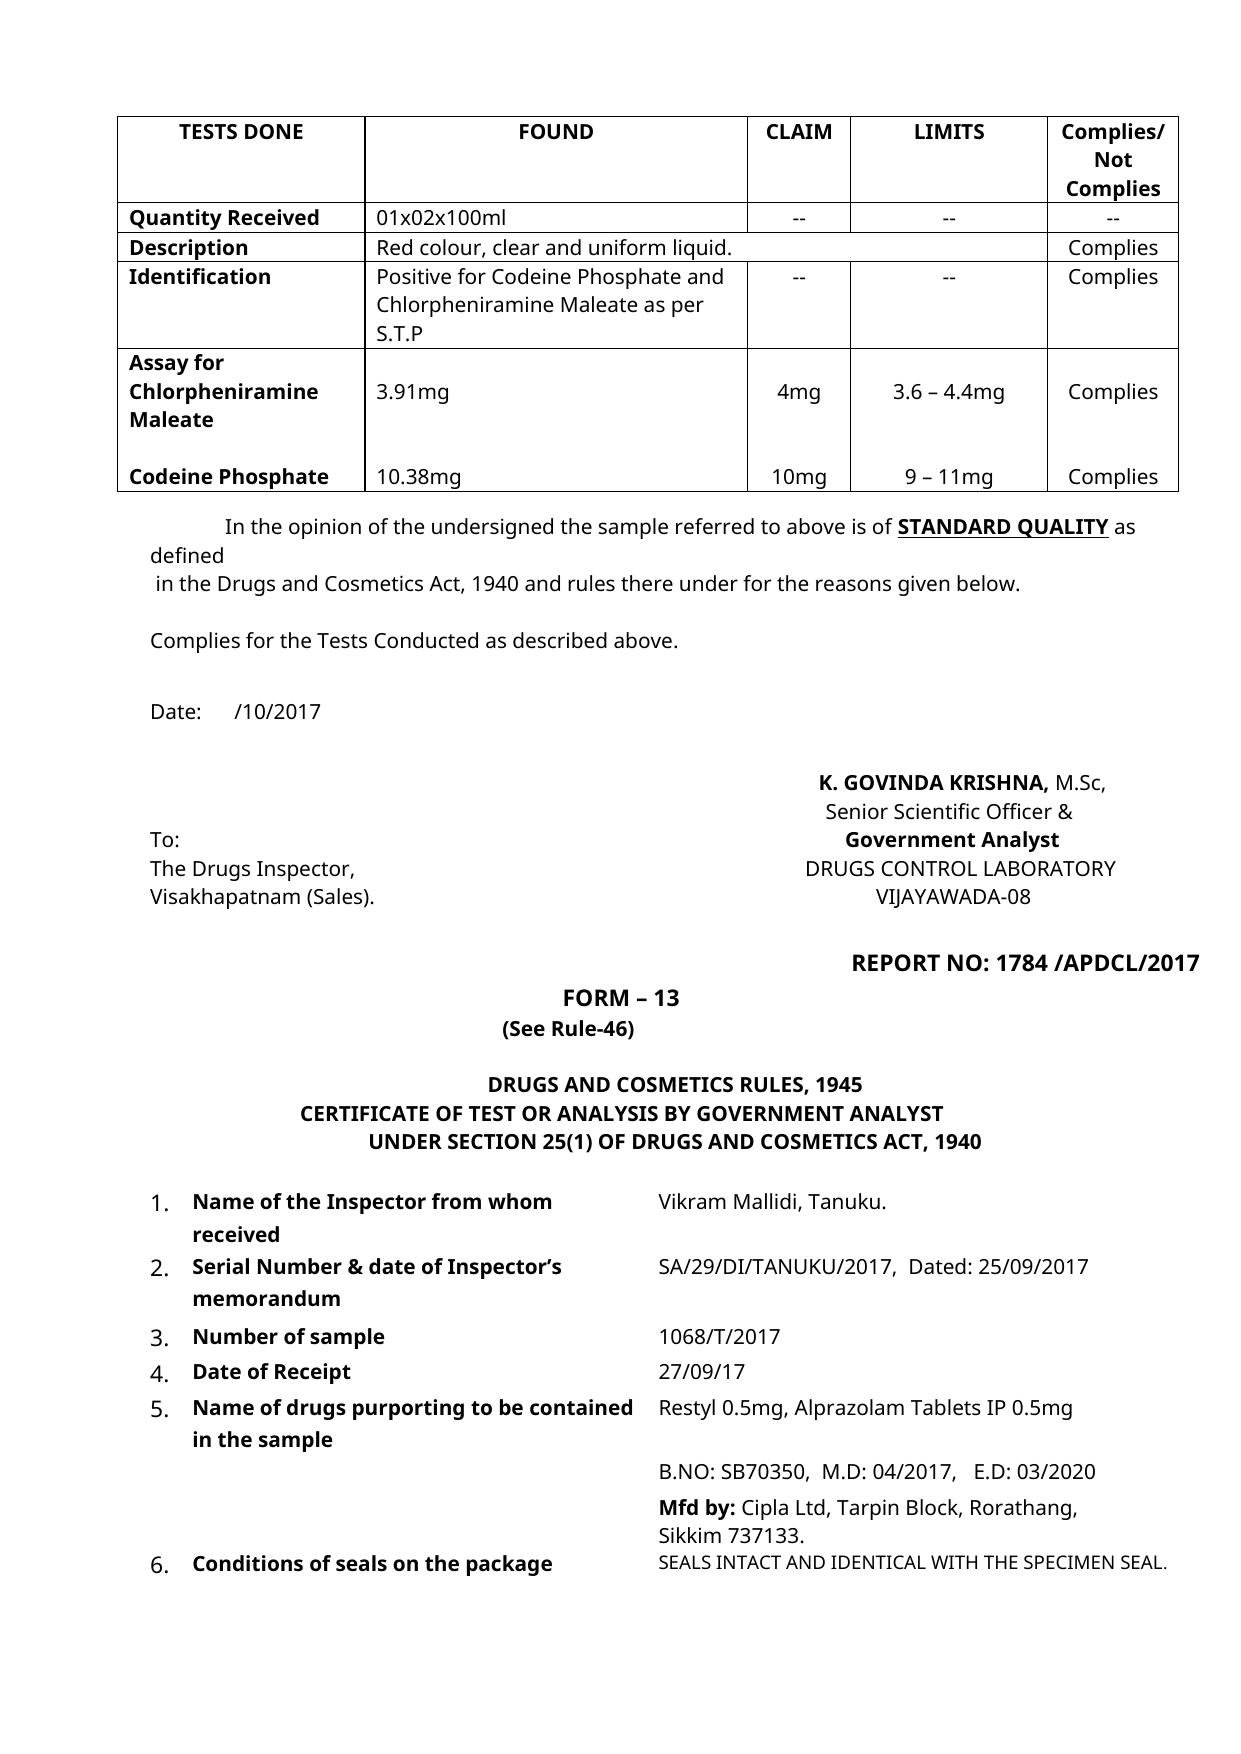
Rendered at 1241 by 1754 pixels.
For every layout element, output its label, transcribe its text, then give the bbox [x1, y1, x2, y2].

text K. GOVINDA KRISHNA, M.Sc, [150, 768, 1200, 797]
text Senior Scientific Officer & [150, 797, 1200, 825]
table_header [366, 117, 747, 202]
text To: Government Analyst [150, 825, 1200, 854]
text Visakhapatnam (Sales). VIJAYAWADA-08 [150, 882, 1200, 911]
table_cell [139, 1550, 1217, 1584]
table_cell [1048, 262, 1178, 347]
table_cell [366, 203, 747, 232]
text Date: /10/2017 [150, 697, 1200, 726]
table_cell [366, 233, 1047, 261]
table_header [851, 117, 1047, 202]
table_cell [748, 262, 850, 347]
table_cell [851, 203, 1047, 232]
text in the Drugs and Cosmetics Act, 1940 and rules there under for the reasons given below. [150, 569, 1200, 598]
text (See Rule-46) [150, 1014, 1200, 1042]
text DRUGS AND COSMETICS RULES, 1945 [150, 1071, 1200, 1099]
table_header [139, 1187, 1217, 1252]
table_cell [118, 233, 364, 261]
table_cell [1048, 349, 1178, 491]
text Complies for the Tests Conducted as described above. [150, 626, 1200, 655]
text In the opinion of the undersigned the sample referred to above is of STANDARD QUALITY as defined [150, 122, 1200, 569]
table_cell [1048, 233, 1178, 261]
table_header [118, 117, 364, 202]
text The Drugs Inspector, DRUGS CONTROL LABORATORY [150, 854, 1200, 882]
text FORM – 13 [525, 982, 1200, 1014]
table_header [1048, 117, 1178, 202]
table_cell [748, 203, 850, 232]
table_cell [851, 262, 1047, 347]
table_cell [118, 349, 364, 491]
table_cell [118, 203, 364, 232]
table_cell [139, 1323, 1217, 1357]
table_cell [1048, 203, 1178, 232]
text CERTIFICATE OF TEST OR ANALYSIS BY GOVERNMENT ANALYST [225, 1099, 1200, 1127]
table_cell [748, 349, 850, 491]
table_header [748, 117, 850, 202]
text UNDER SECTION 25(1) OF DRUGS AND COSMETICS ACT, 1940 [150, 1127, 1200, 1156]
text REPORT NO: 1784 /APDCL/2017 [150, 946, 1200, 978]
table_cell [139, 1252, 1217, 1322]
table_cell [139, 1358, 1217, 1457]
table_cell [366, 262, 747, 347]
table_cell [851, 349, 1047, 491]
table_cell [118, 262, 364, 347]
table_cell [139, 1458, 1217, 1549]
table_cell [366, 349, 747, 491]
